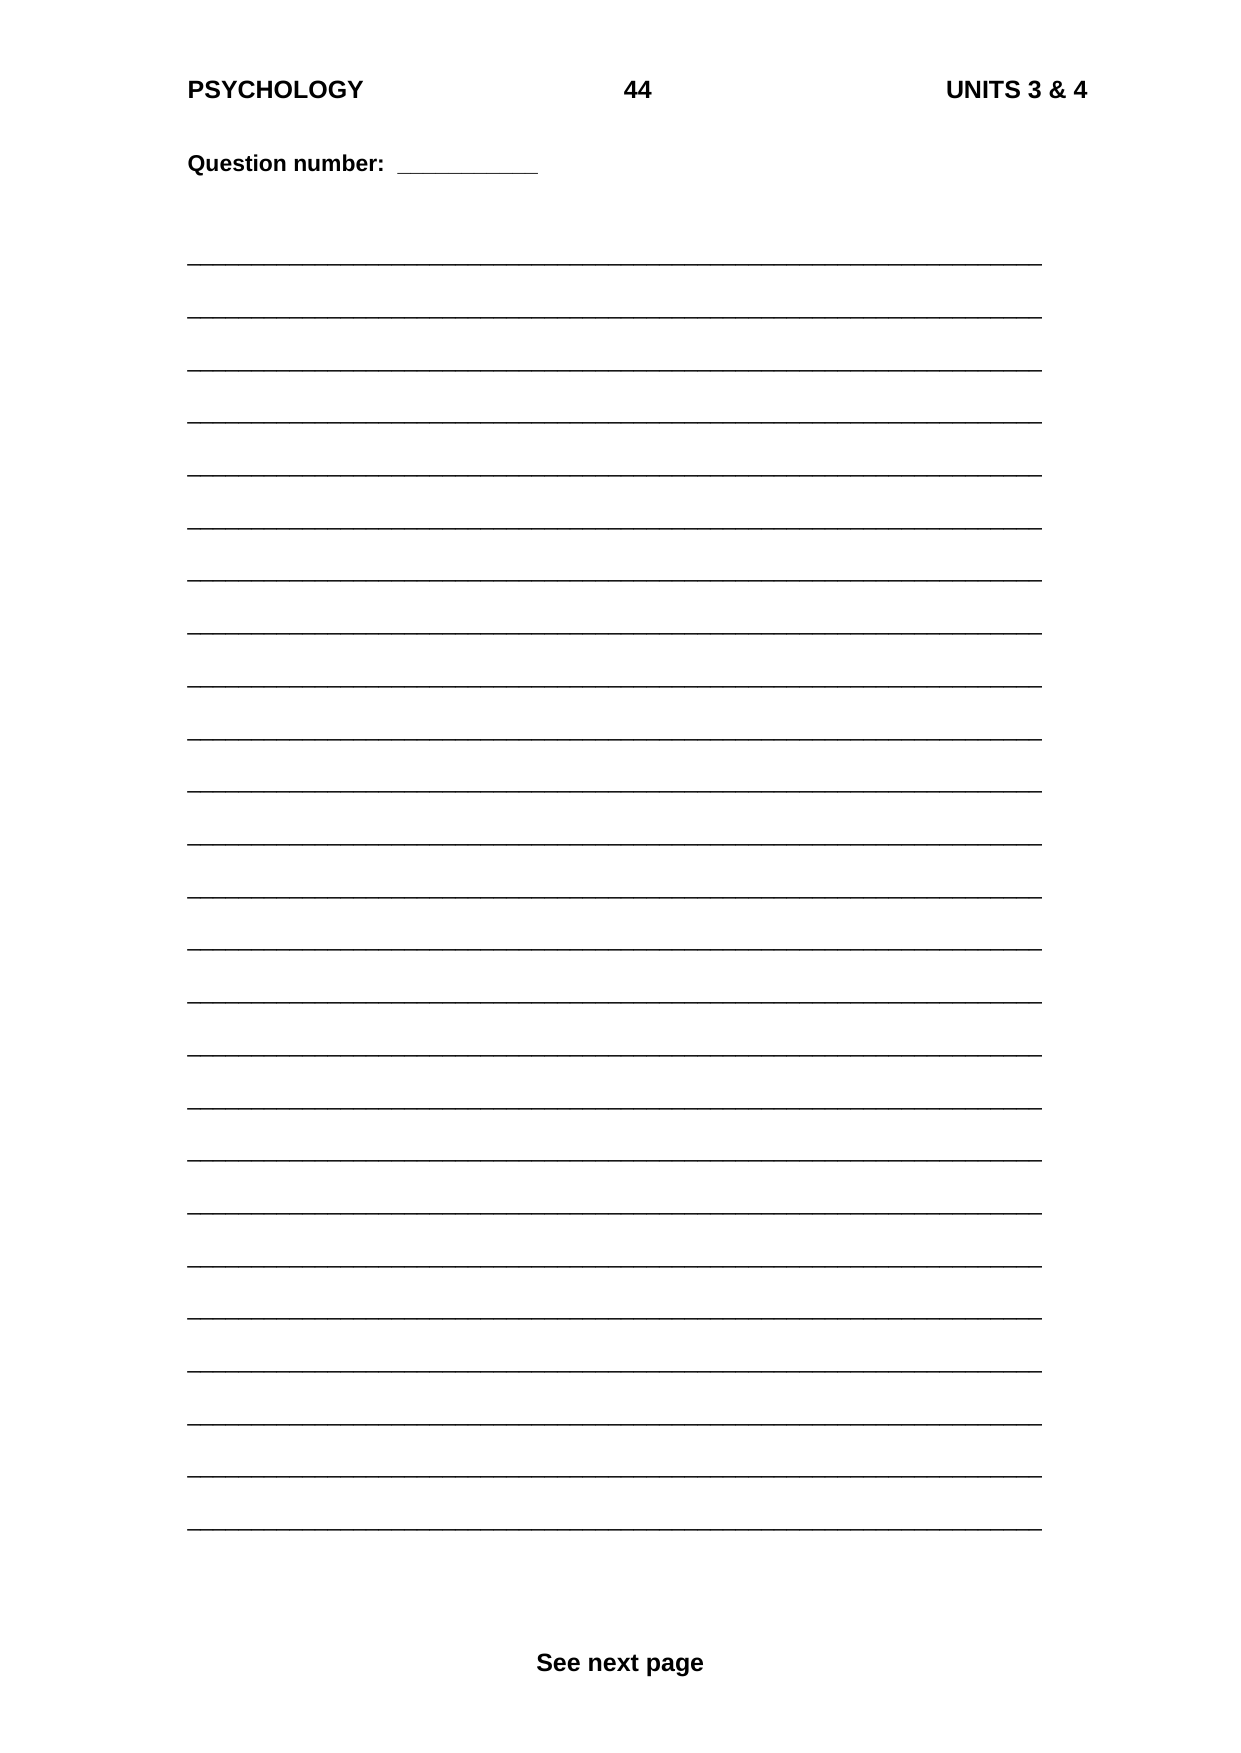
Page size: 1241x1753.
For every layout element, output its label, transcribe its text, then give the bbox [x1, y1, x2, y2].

text Question number: ___________ [187, 150, 1053, 176]
